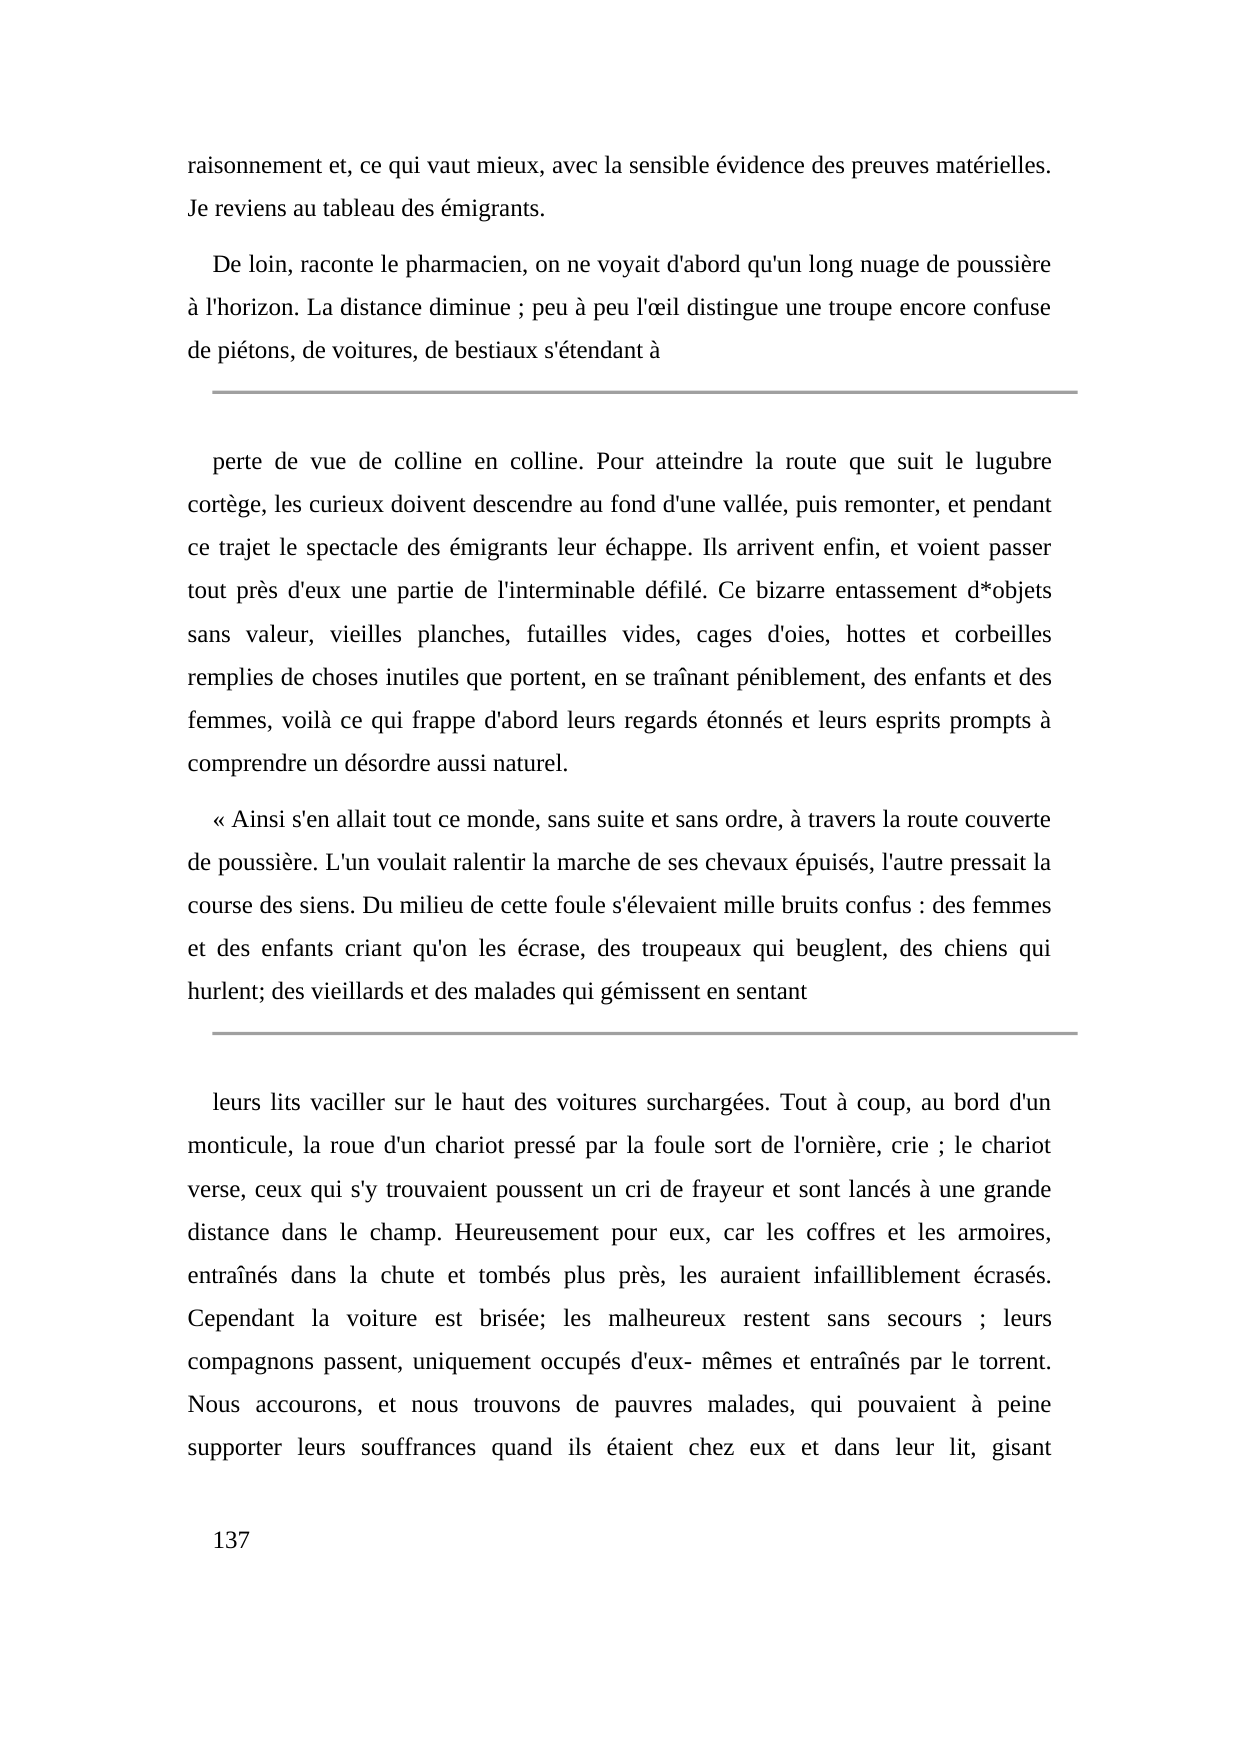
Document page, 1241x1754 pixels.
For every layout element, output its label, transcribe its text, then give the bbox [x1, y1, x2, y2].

text perte de vue de colline en colline. Pour atteindre la route que suit le lugubre cortège, les curieux doivent descendre au fond d'une vallée, puis remonter, et pendant ce trajet le spectacle des émigrants leur échappe. Ils arrivent enfin, et voient passer tout près d'eux une partie de l'interminable défilé. Ce bizarre entassement d*objets sans valeur, vieilles planches, futailles vides, cages d'oies, hottes et corbeilles remplies de choses inutiles que portent, en se traînant péniblement, des enfants et des femmes, voilà ce qui frappe d'abord leurs regards étonnés et leurs esprits prompts à comprendre un désordre aussi naturel. [187, 446, 1053, 777]
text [187, 150, 1053, 222]
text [187, 1087, 1053, 1461]
text « Ainsi s'en allait tout ce monde, sans suite et sans ordre, à travers la route couverte de poussière. L'un voulait ralentir la marche de ses chevaux épuisés, l'autre pressait la course des siens. Du milieu de cette foule s'élevaient mille bruits confus : des femmes et des enfants criant qu'on les écrase, des troupeaux qui beuglent, des chiens qui hurlent; des vieillards et des malades qui gémissent en sentant [187, 804, 1053, 1005]
text De loin, raconte le pharmacien, on ne voyait d'abord qu'un long nuage de poussière à l'horizon. La distance diminue ; peu à peu l'œil distingue une troupe encore confuse de piétons, de voitures, de bestiaux s'étendant à [187, 249, 1053, 364]
